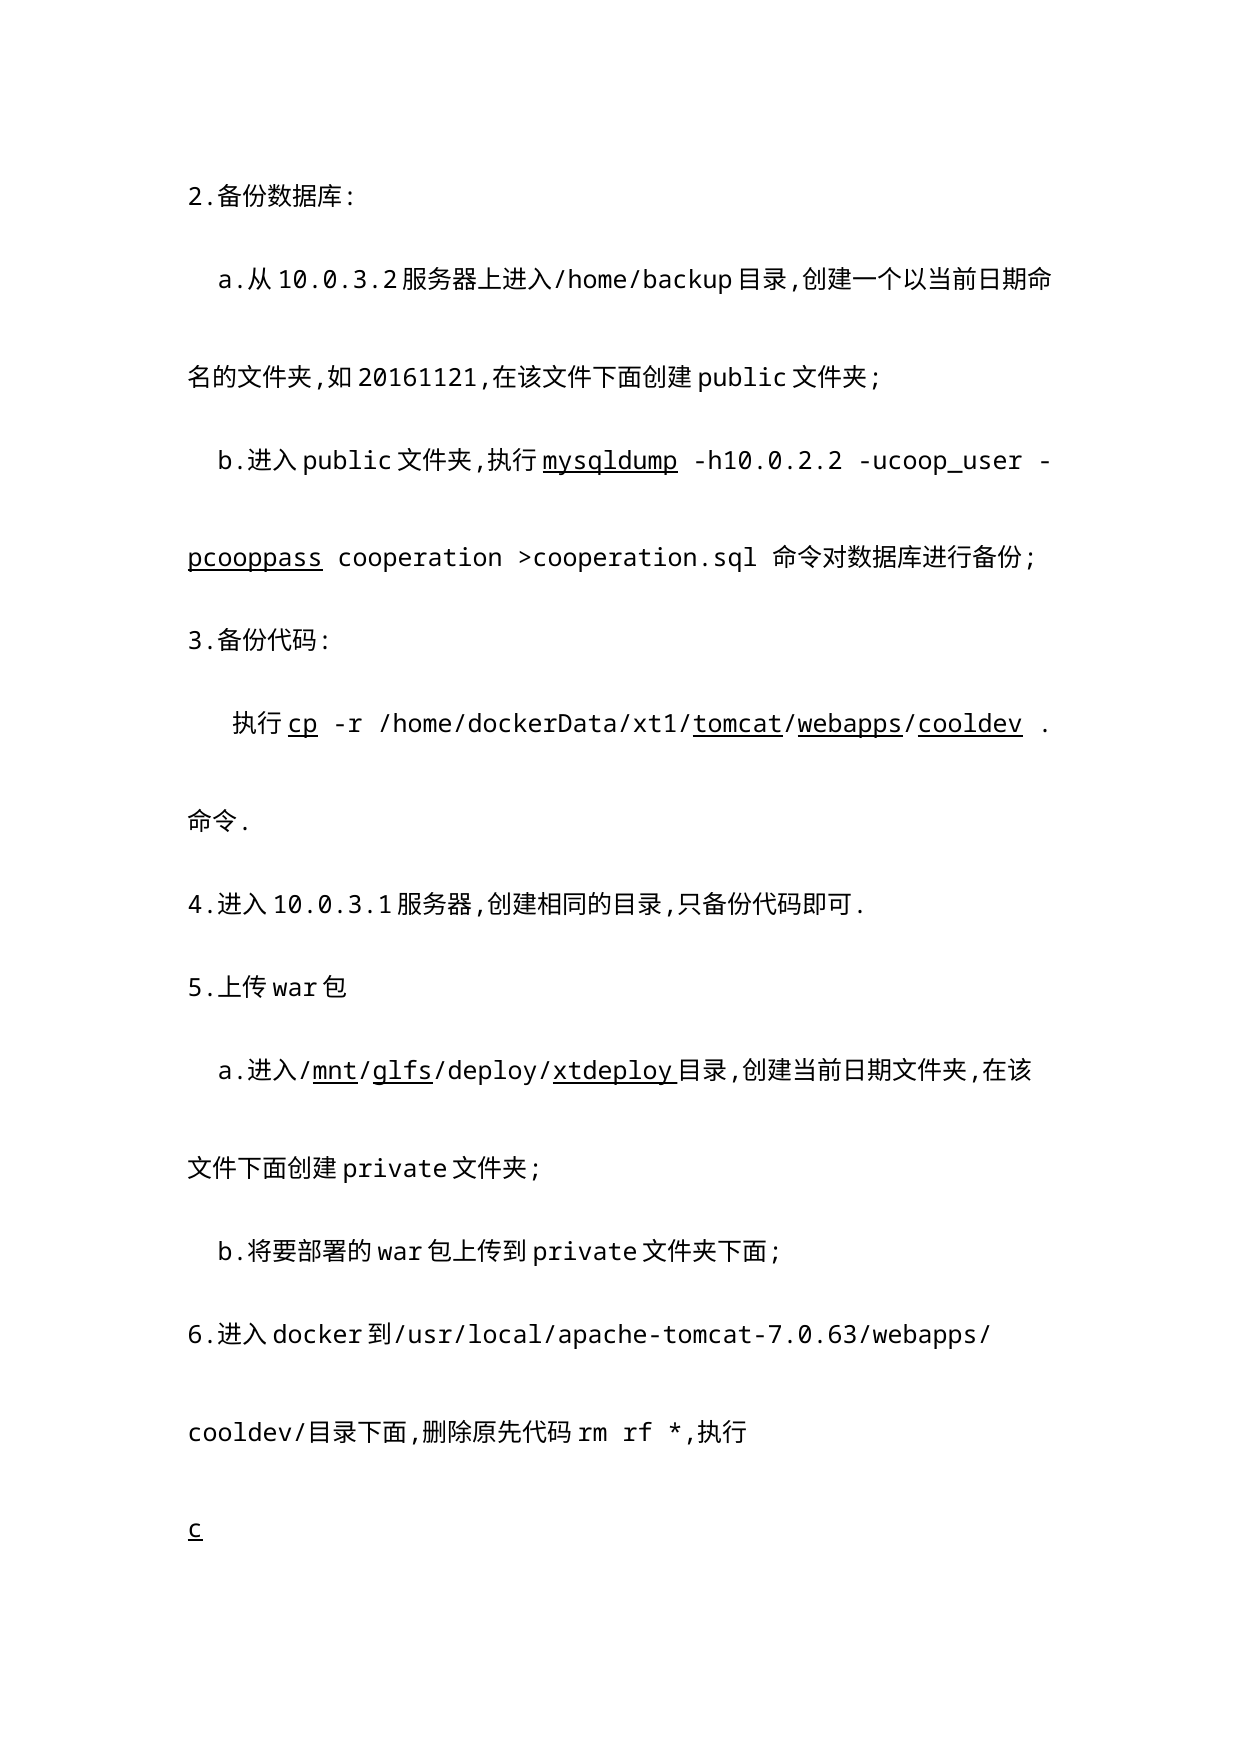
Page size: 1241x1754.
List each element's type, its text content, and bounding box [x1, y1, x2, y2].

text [187, 1300, 1053, 1560]
text a.从10.0.3.2服务器上进入/home/backup目录,创建一个以当前日期命名的文件夹,如20161121,在该文件下面创建public文件夹; [187, 245, 1053, 408]
text 3.备份代码: [187, 606, 1053, 671]
text 2.备份数据库: [187, 162, 1053, 227]
text 4.进入10.0.3.1服务器,创建相同的目录,只备份代码即可. [187, 870, 1053, 935]
text b.将要部署的war包上传到private文件夹下面; [187, 1217, 1053, 1282]
text a.进入/mnt/glfs/deploy/xtdeploy目录,创建当前日期文件夹,在该文件下面创建private文件夹; [187, 1036, 1053, 1199]
text 5.上传war包 [187, 953, 1053, 1018]
text b.进入public文件夹,执行mysqldump -h10.0.2.2 -ucoop_user -pcooppass cooperation >cooperation.sql 命令对数据库进行备份; [187, 426, 1053, 588]
text 执行cp -r /home/dockerData/xt1/tomcat/webapps/cooldev .命令. [187, 689, 1053, 852]
